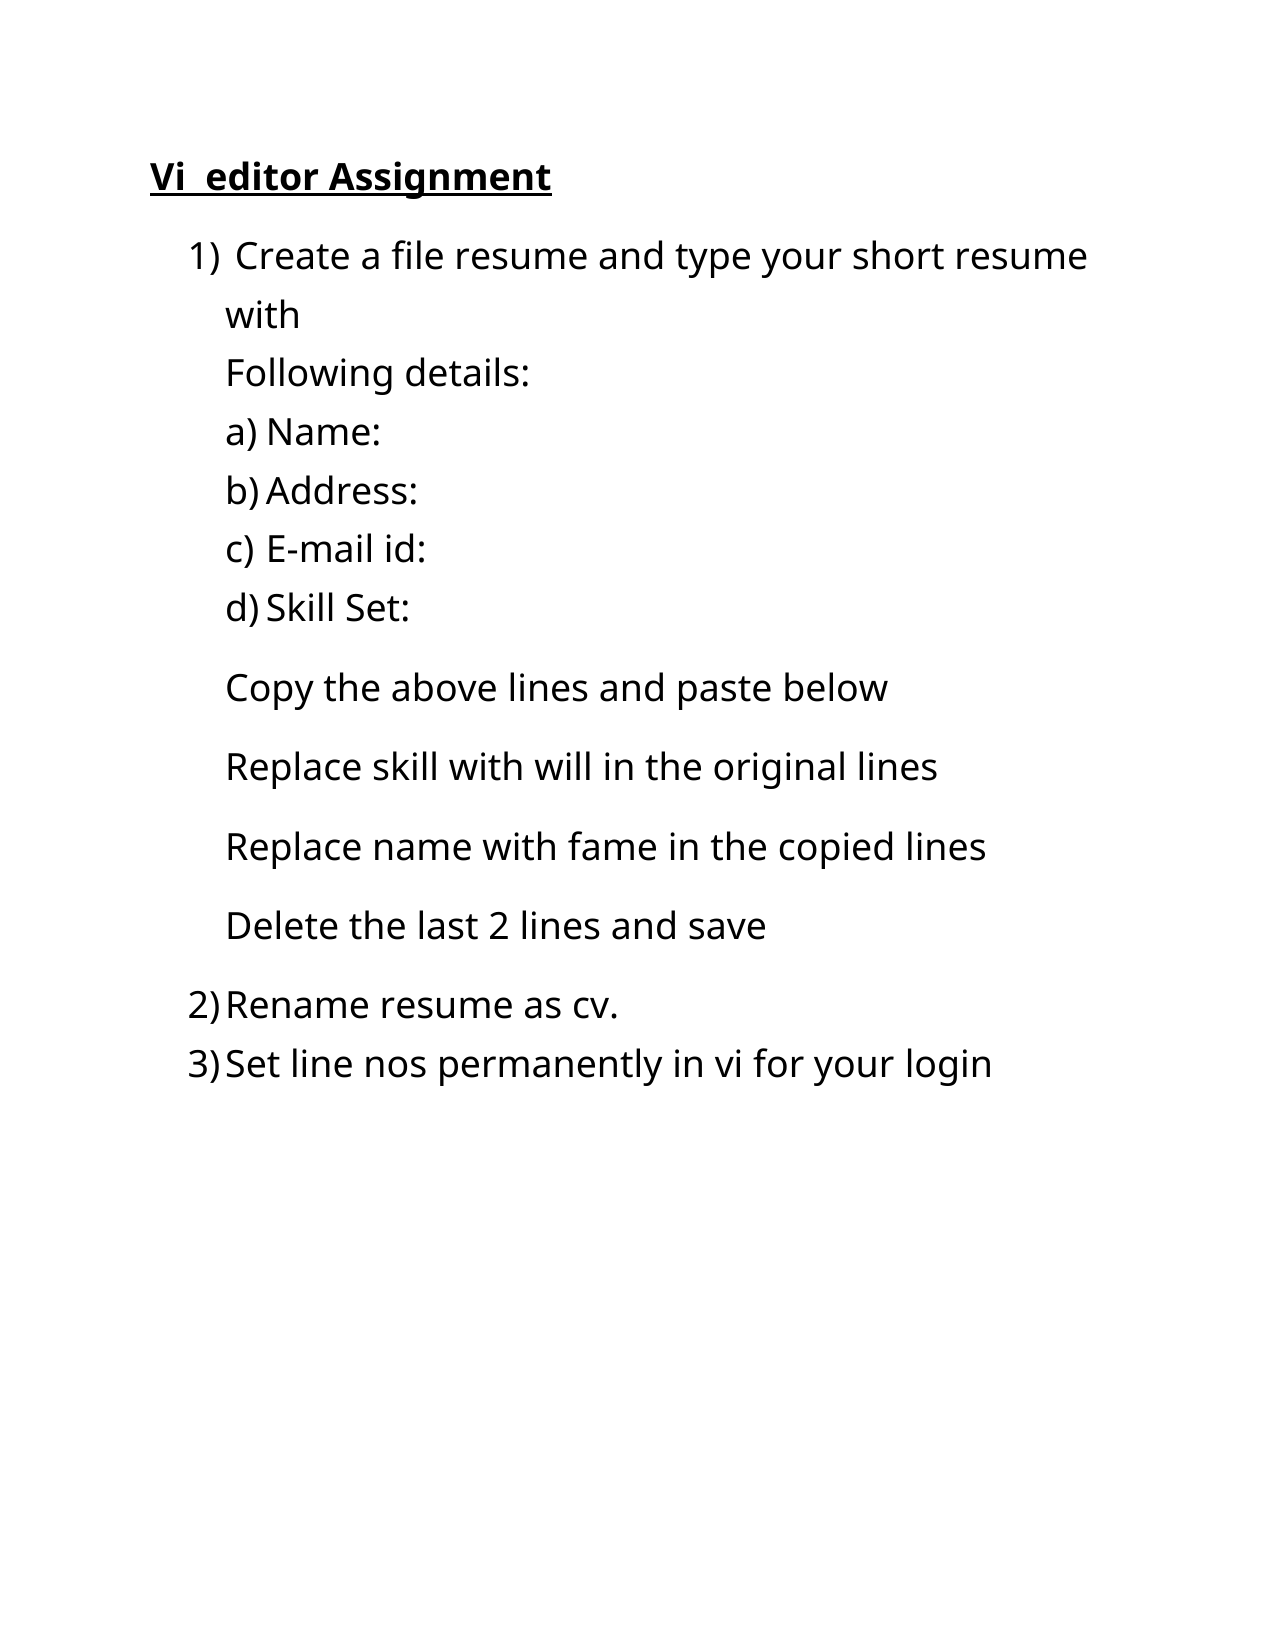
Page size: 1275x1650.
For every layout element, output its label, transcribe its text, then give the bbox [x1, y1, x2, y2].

text Replace skill with will in the original lines [225, 740, 1125, 791]
list E-mail id: [225, 523, 1125, 574]
list Address: [225, 464, 1125, 515]
text Delete the last 2 lines and save [225, 899, 1125, 950]
list Following details: [225, 347, 1125, 398]
text Copy the above lines and paste below [225, 661, 1125, 712]
list Rename resume as cv. [187, 979, 1125, 1030]
text Vi editor Assignment [150, 150, 1125, 201]
list Set line nos permanently in vi for your login [187, 1037, 1125, 1088]
list Name: [225, 405, 1125, 456]
text Replace name with fame in the copied lines [225, 820, 1125, 871]
list Create a file resume and type your short resume with [187, 229, 1125, 339]
list Skill Set: [225, 581, 1125, 632]
